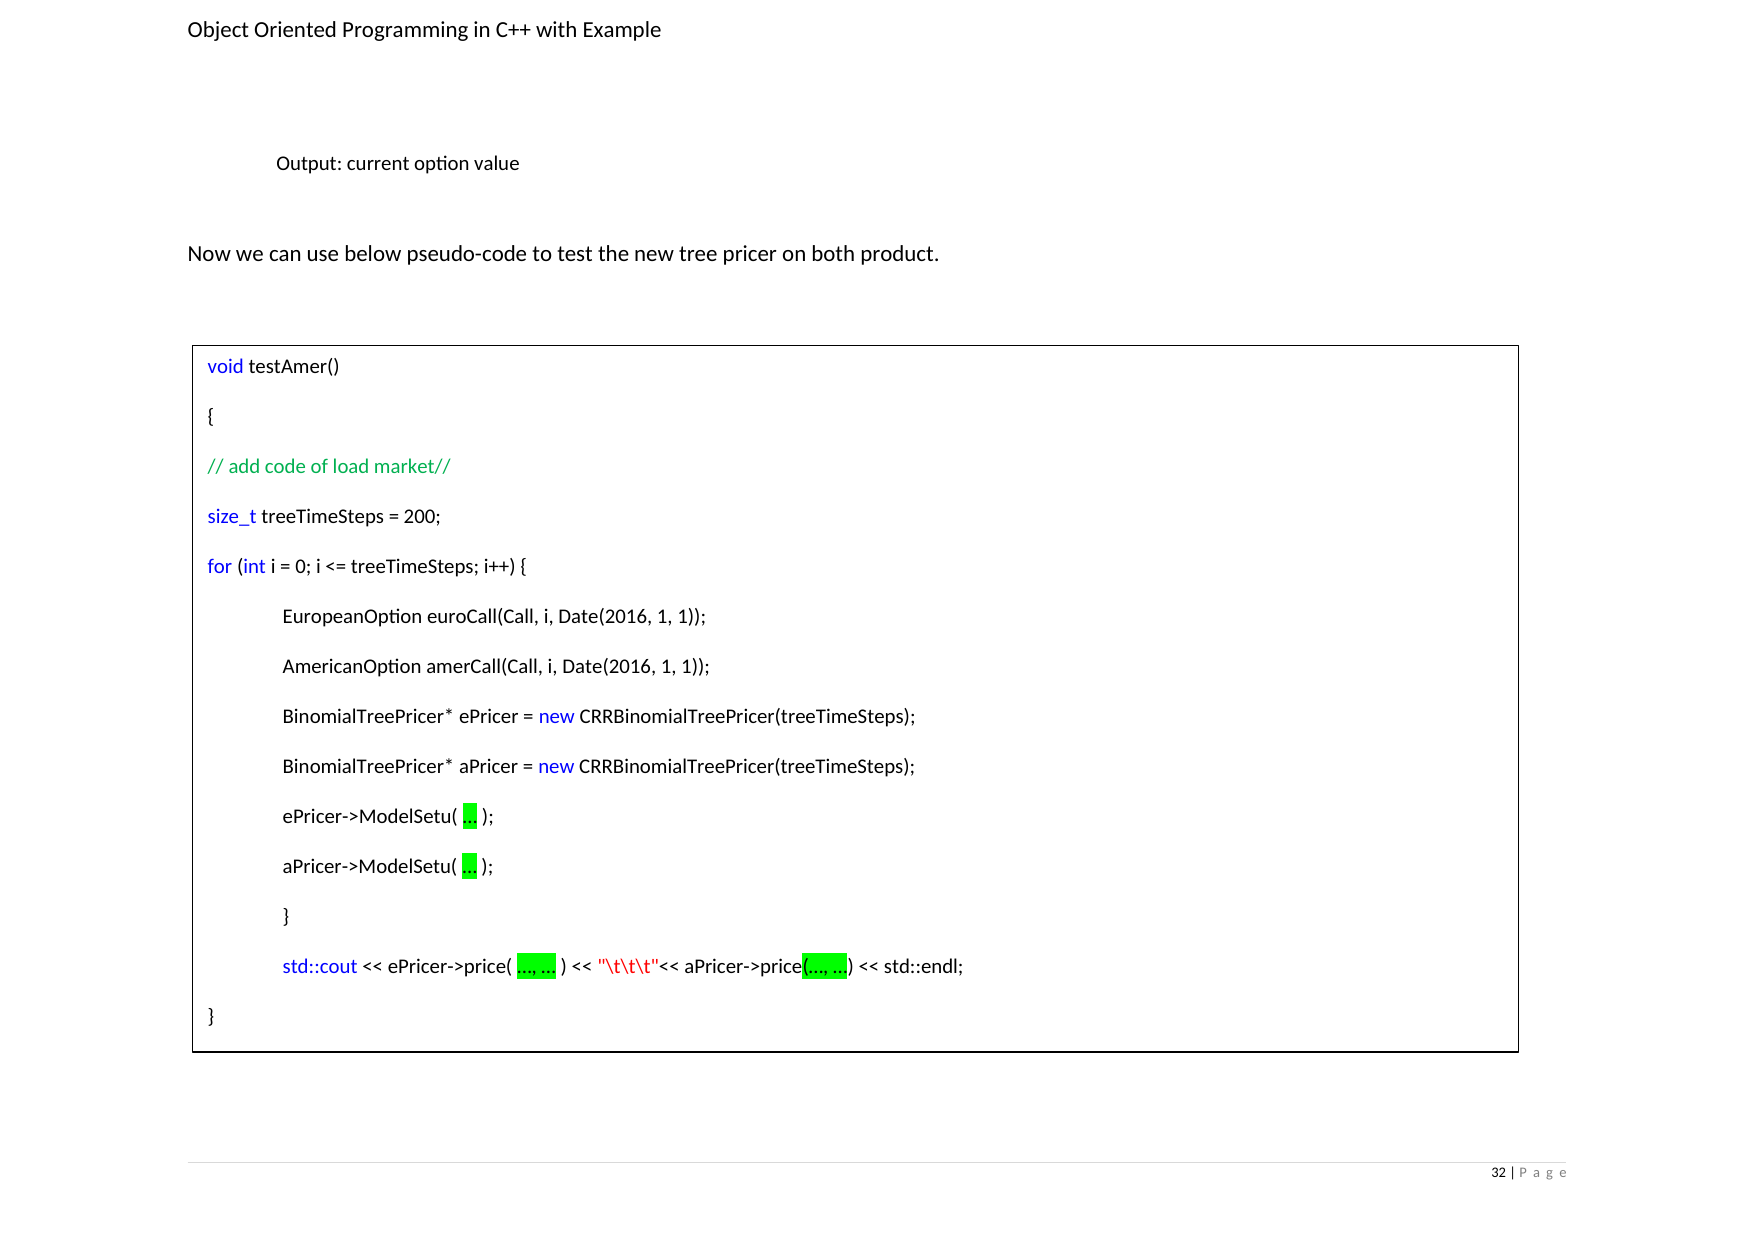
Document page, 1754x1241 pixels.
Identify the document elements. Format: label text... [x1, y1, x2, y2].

text Output: current option value [273, 150, 1566, 175]
text Now we can use below pseudo-code to test the new tree pricer on both product. [187, 239, 1566, 267]
